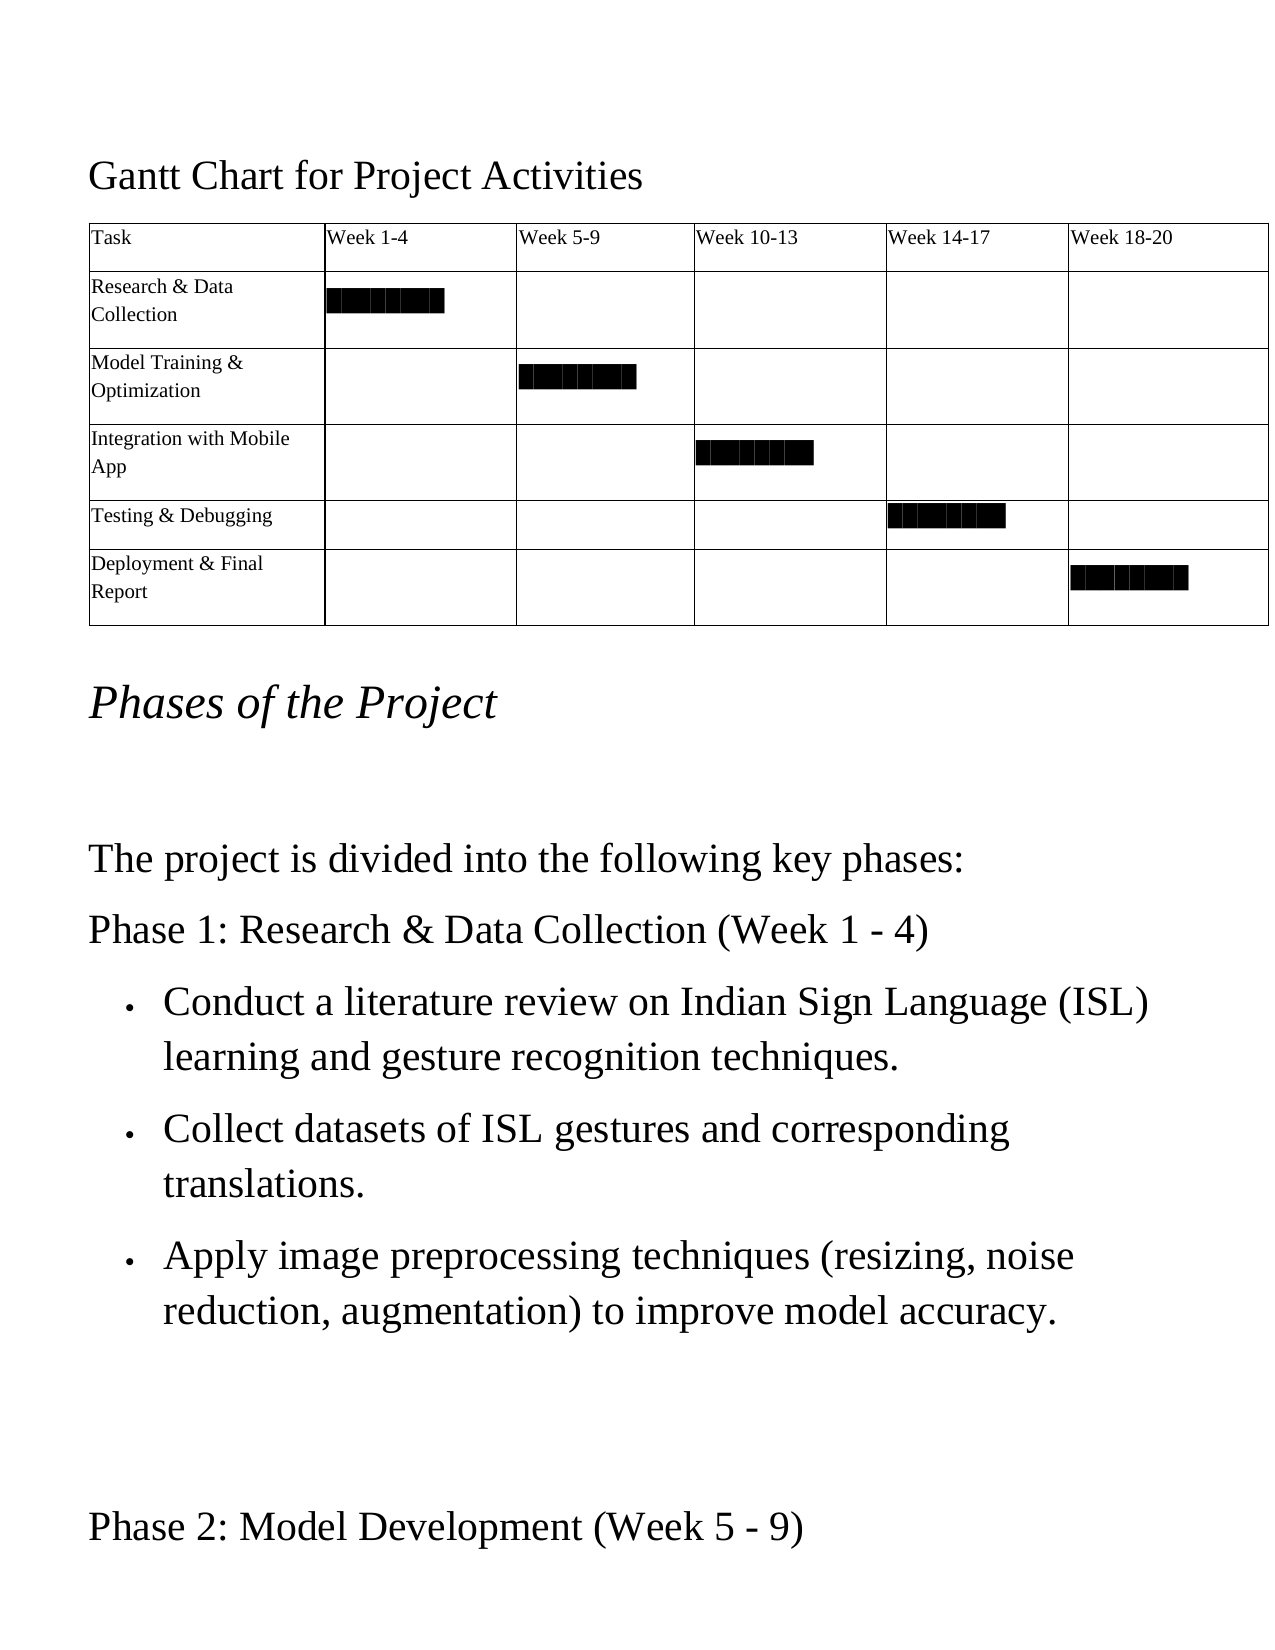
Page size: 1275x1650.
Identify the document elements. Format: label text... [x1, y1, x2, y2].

table_cell [326, 501, 516, 549]
list Conduct a literature review on Indian Sign Language (ISL) learning and gesture recognition techniques. [126, 977, 1216, 1080]
table_header Week 10-13 [695, 224, 886, 271]
table_cell [887, 272, 1068, 347]
table_cell [887, 425, 1068, 500]
table_cell [695, 349, 886, 424]
table_cell Model Training & Optimization [90, 349, 324, 424]
table_cell [1069, 501, 1268, 549]
text Phase 2: Model Development (Week 5 - 9) [89, 1501, 1216, 1549]
table_cell [326, 349, 516, 424]
table_cell [695, 550, 886, 625]
table_cell Integration with Mobile App [90, 425, 324, 500]
table_cell [326, 550, 516, 625]
table_cell [517, 425, 694, 500]
table_cell [887, 349, 1068, 424]
table_header Week 14-17 [887, 224, 1068, 271]
table_cell [1069, 349, 1268, 424]
list Apply image preprocessing techniques (resizing, noise reduction, augmentation) to improve model accuracy. [126, 1231, 1216, 1333]
table_header Week 5-9 [517, 224, 694, 271]
table_cell [517, 550, 694, 625]
table_header Week 1-4 [326, 224, 516, 271]
table_cell [695, 501, 886, 549]
table_cell [887, 550, 1068, 625]
table_cell ████████ [695, 425, 886, 500]
table_cell ████████ [887, 501, 1068, 549]
table_cell ████████ [1069, 550, 1268, 625]
list Collect datasets of ISL gestures and corresponding translations. [126, 1104, 1216, 1207]
table_cell [695, 272, 886, 347]
table_cell ████████ [326, 272, 516, 347]
table_cell Research & Data Collection [90, 272, 324, 347]
table_cell [517, 272, 694, 347]
table_cell [326, 425, 516, 500]
text Phase 1: Research & Data Collection (Week 1 - 4) [89, 905, 1216, 953]
table_header Task [90, 224, 324, 271]
table_header Week 18-20 [1069, 224, 1268, 271]
table_cell [1069, 425, 1268, 500]
table_cell Testing & Debugging [90, 501, 324, 549]
text Phases of the Project [89, 673, 1216, 728]
table_cell [1069, 272, 1268, 347]
table_cell Deployment & Final Report [90, 550, 324, 625]
table_cell ████████ [517, 349, 694, 424]
text The project is divided into the following key phases: [89, 833, 1216, 881]
text Gantt Chart for Project Activities [89, 151, 1216, 199]
table_cell [517, 501, 694, 549]
